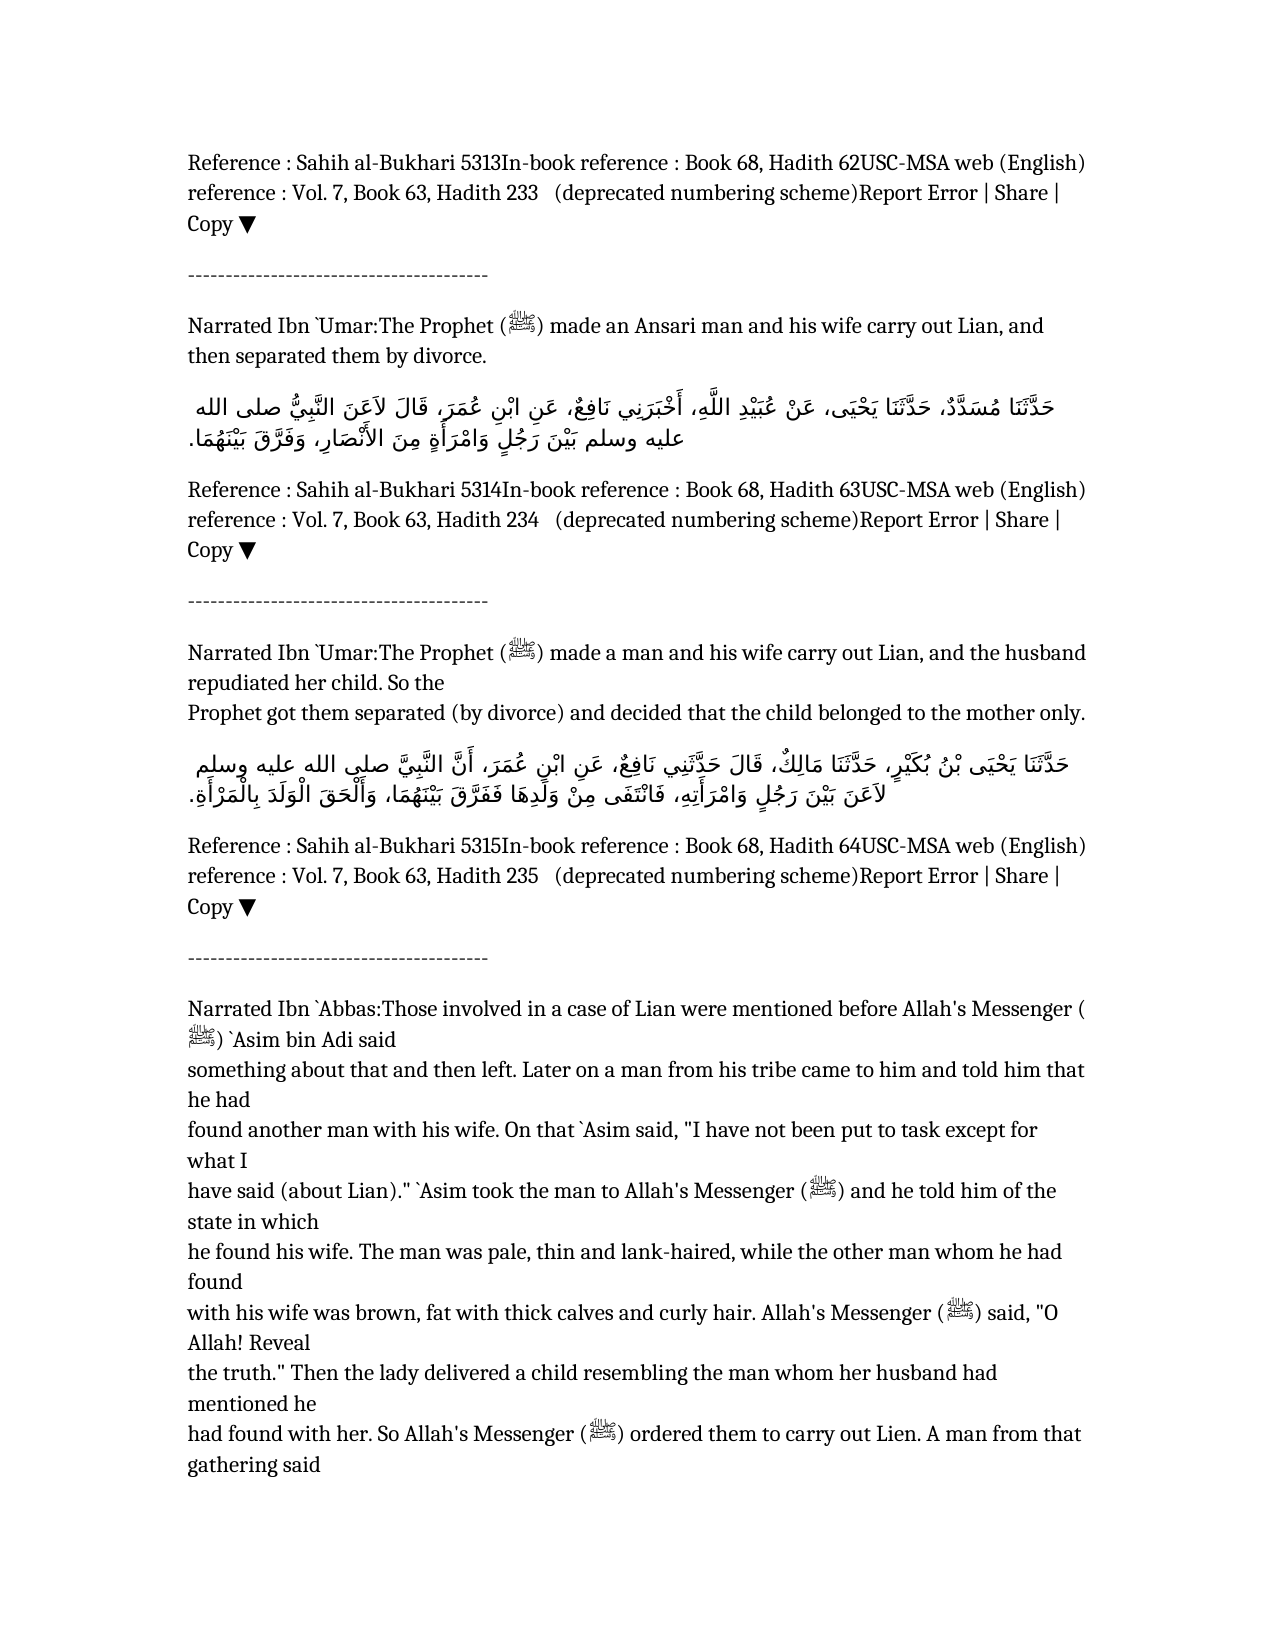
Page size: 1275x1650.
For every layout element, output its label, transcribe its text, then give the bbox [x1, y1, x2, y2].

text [187, 996, 1087, 1478]
text ---------------------------------------- [187, 588, 1087, 614]
text Narrated Ibn `Umar:The Prophet (ﷺ) made a man and his wife carry out Lian, and the husband repudiated her child. So the Prophet got them separated (by divorce) and decided that the child belonged to the mother only. [187, 639, 1087, 726]
text Narrated Ibn `Umar:The Prophet (ﷺ) made an Ansari man and his wife carry out Lian, and then separated them by divorce. [187, 312, 1087, 370]
text ---------------------------------------- [187, 944, 1087, 971]
text Reference : Sahih al-Bukhari 5314In-book reference : Book 68, Hadith 63USC-MSA web (English) reference : Vol. 7, Book 63, Hadith 234 (deprecated numbering scheme)Report Error | Share | Copy ▼ [187, 476, 1087, 563]
text حَدَّثَنَا يَحْيَى بْنُ بُكَيْرٍ، حَدَّثَنَا مَالِكٌ، قَالَ حَدَّثَنِي نَافِعٌ، عَنِ ابْنِ عُمَرَ، أَنَّ النَّبِيَّ صلى الله عليه وسلم لاَعَنَ بَيْنَ رَجُلٍ وَامْرَأَتِهِ، فَانْتَفَى مِنْ وَلَدِهَا فَفَرَّقَ بَيْنَهُمَا، وَأَلْحَقَ الْوَلَدَ بِالْمَرْأَةِ‏.‏ [187, 751, 1087, 808]
text ---------------------------------------- [187, 261, 1087, 288]
text Reference : Sahih al-Bukhari 5313In-book reference : Book 68, Hadith 62USC-MSA web (English) reference : Vol. 7, Book 63, Hadith 233 (deprecated numbering scheme)Report Error | Share | Copy ▼ [187, 150, 1087, 237]
text Reference : Sahih al-Bukhari 5315In-book reference : Book 68, Hadith 64USC-MSA web (English) reference : Vol. 7, Book 63, Hadith 235 (deprecated numbering scheme)Report Error | Share | Copy ▼ [187, 833, 1087, 920]
text حَدَّثَنَا مُسَدَّدٌ، حَدَّثَنَا يَحْيَى، عَنْ عُبَيْدِ اللَّهِ، أَخْبَرَنِي نَافِعٌ، عَنِ ابْنِ عُمَرَ، قَالَ لاَعَنَ النَّبِيُّ صلى الله عليه وسلم بَيْنَ رَجُلٍ وَامْرَأَةٍ مِنَ الأَنْصَارِ، وَفَرَّقَ بَيْنَهُمَا‏.‏ [187, 394, 1087, 452]
